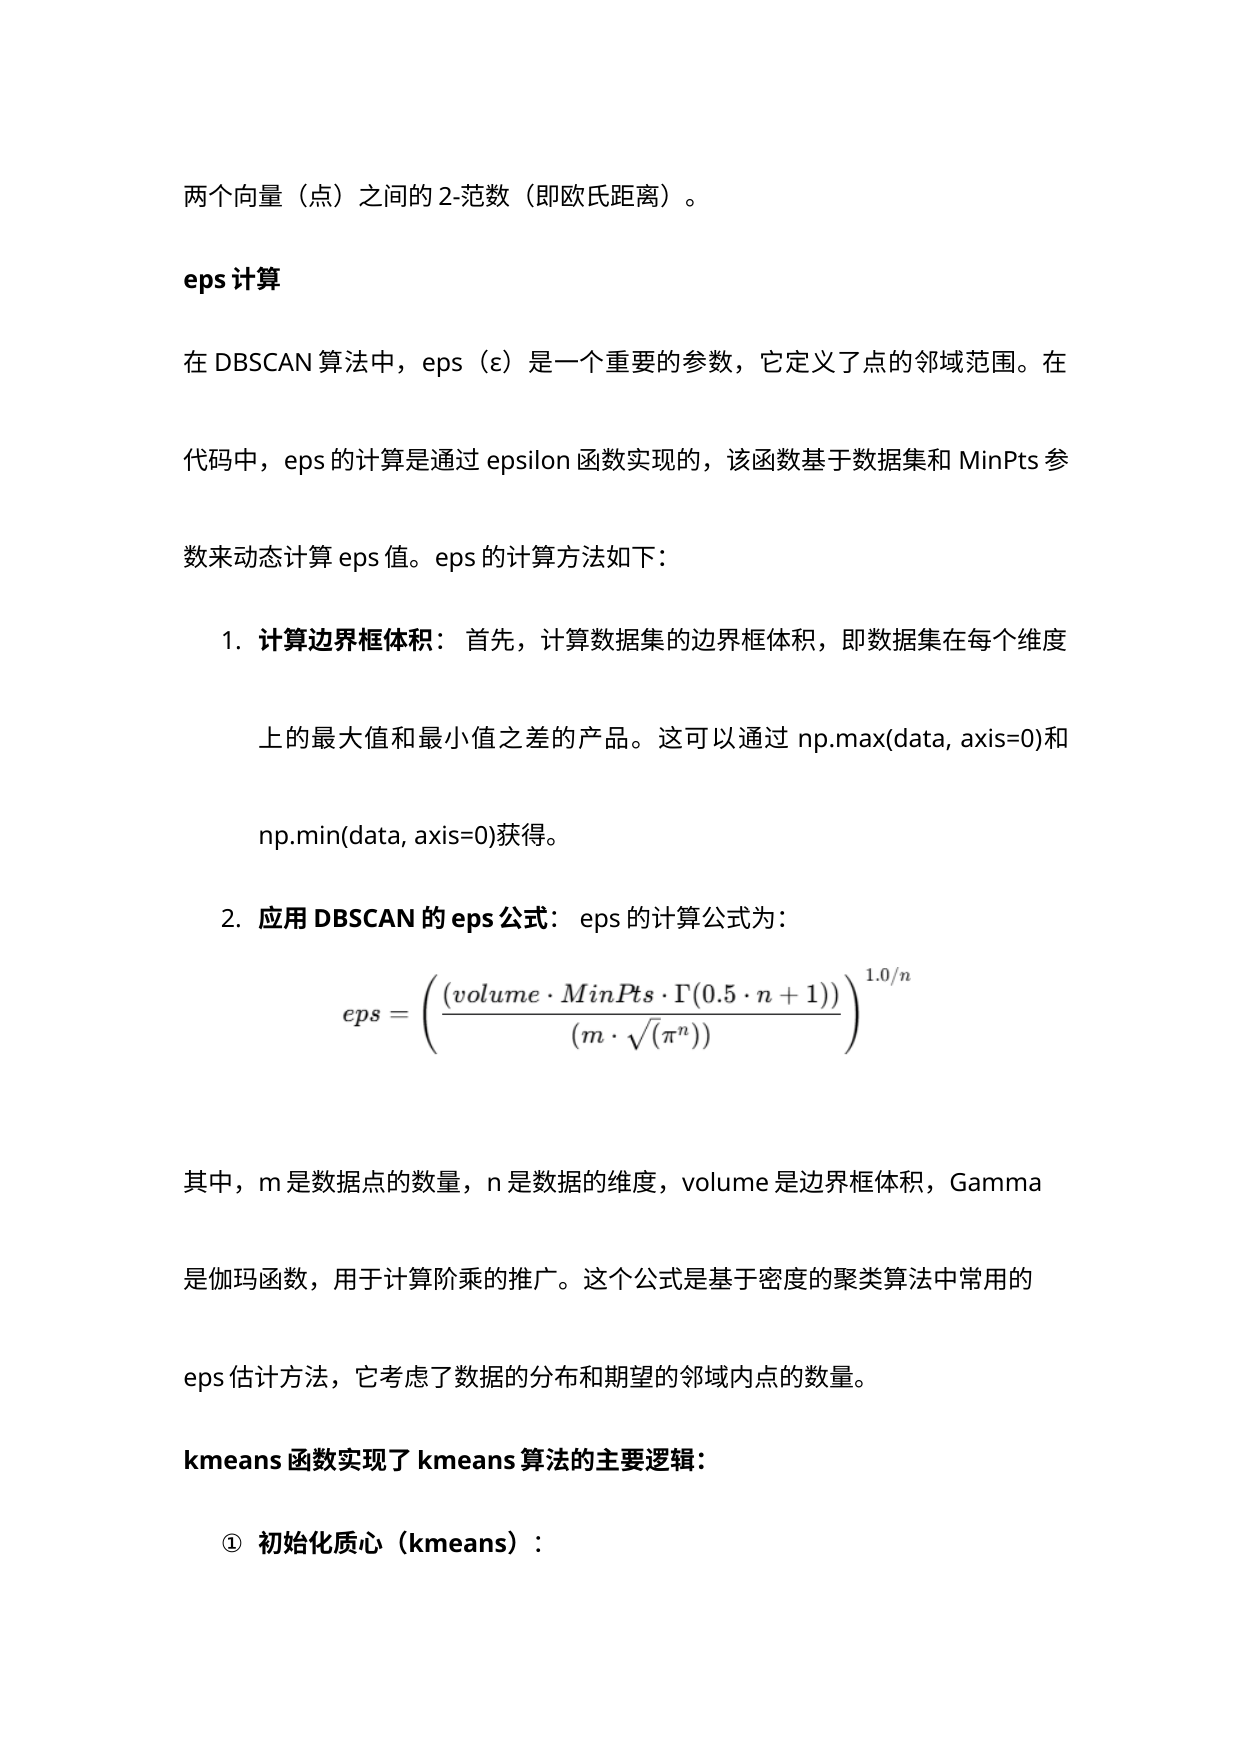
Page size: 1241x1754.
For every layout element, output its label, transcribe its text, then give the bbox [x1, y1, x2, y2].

text eps计算 [183, 245, 1069, 310]
picture [306, 967, 946, 1082]
text kmeans函数实现了kmeans算法的主要逻辑： [183, 1426, 1069, 1491]
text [183, 162, 1069, 227]
text 其中，m是数据点的数量，n是数据的维度，volume是边界框体积，Gamma是伽玛函数，用于计算阶乘的推广。这个公式是基于密度的聚类算法中常用的eps估计方法，它考虑了数据的分布和期望的邻域内点的数量。 [183, 1148, 1069, 1408]
text 在DBSCAN算法中，eps（ε）是一个重要的参数，它定义了点的邻域范围。在代码中，eps的计算是通过epsilon函数实现的，该函数基于数据集和MinPts参数来动态计算eps值。eps的计算方法如下： [183, 328, 1069, 588]
list 应用DBSCAN的eps公式： eps的计算公式为： [221, 884, 1069, 949]
list 计算边界框体积： 首先，计算数据集的边界框体积，即数据集在每个维度上的最大值和最小值之差的产品。这可以通过np.max(data, axis=0)和np.min(data, axis=0)获得。 [221, 606, 1069, 866]
list 初始化质心（kmeans）： [221, 1509, 1069, 1574]
